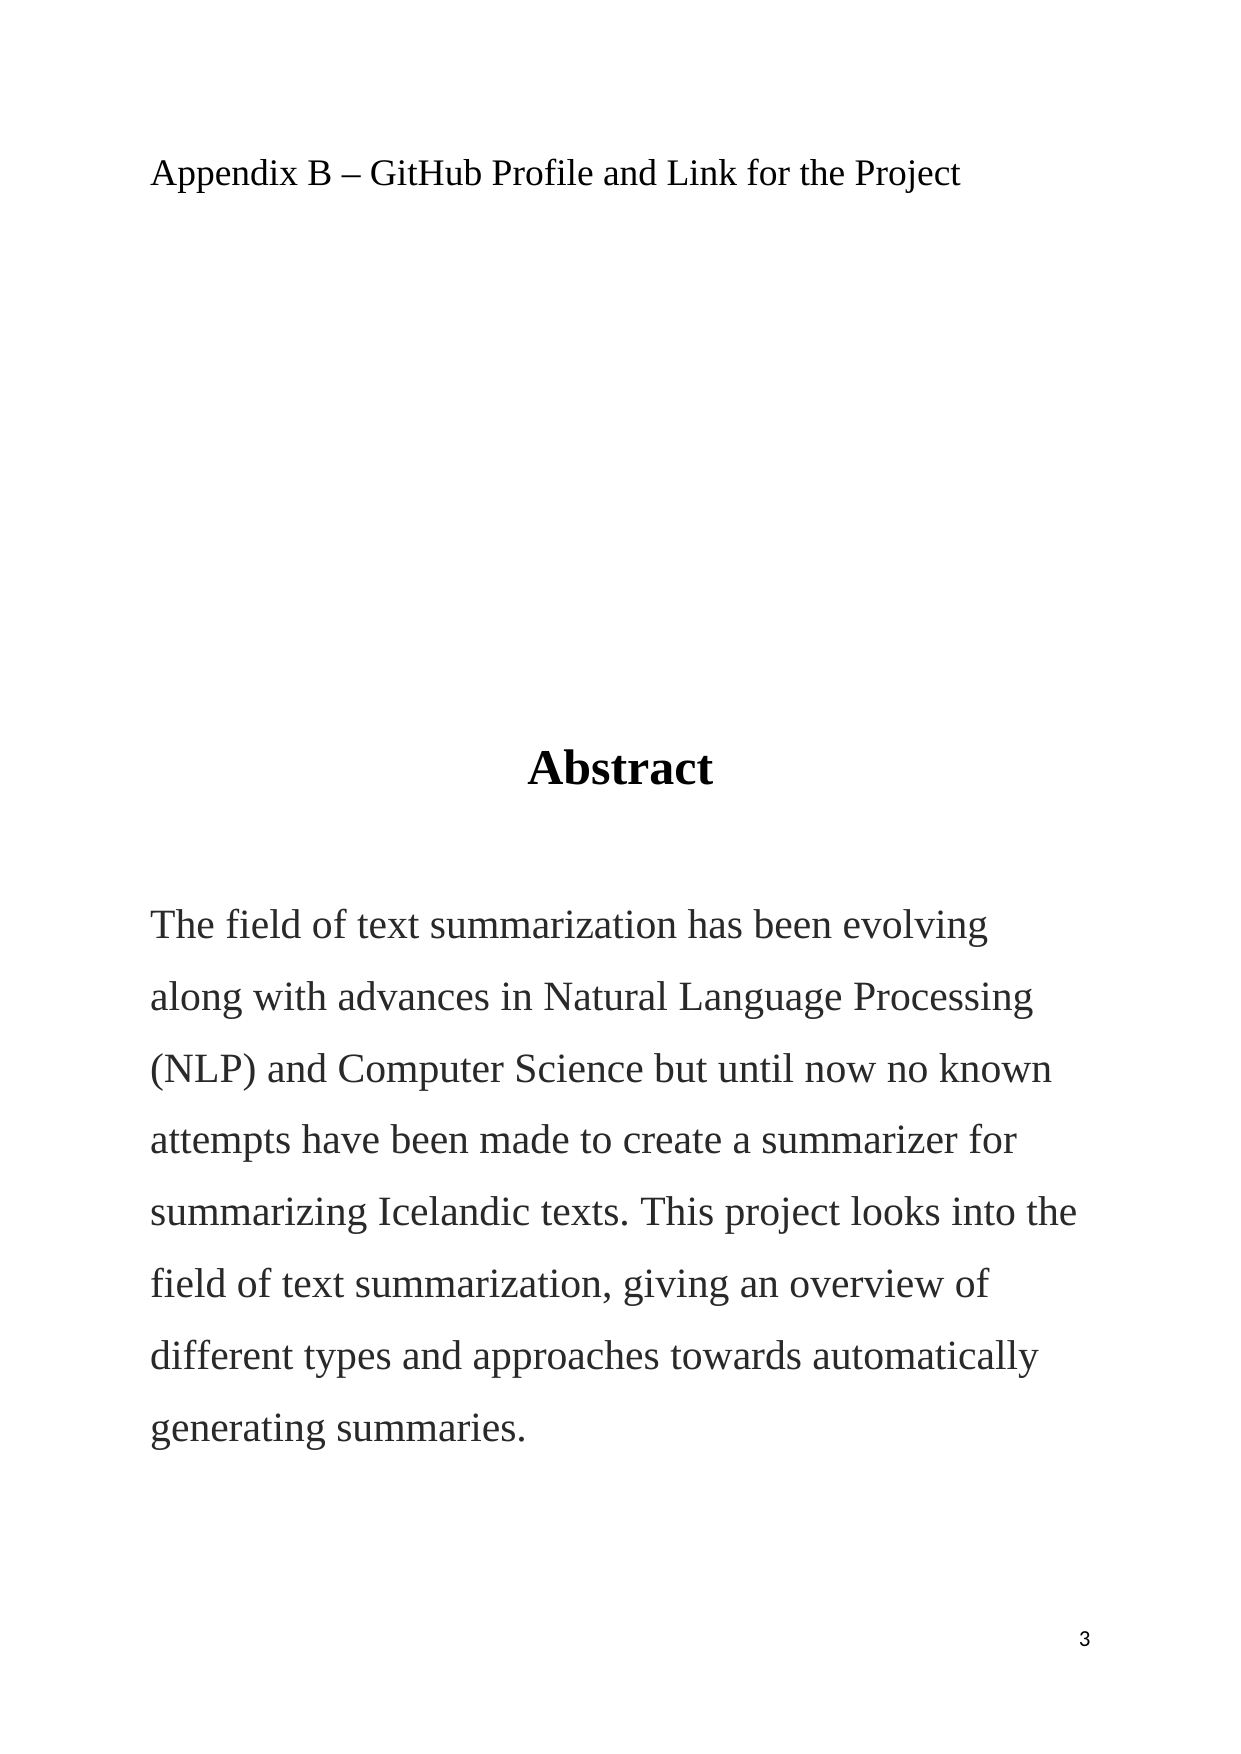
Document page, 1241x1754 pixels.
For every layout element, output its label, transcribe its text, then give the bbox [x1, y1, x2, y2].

text Appendix B – GitHub Profile and Link for the Project [150, 150, 1090, 193]
text The field of text summarization has been evolving along with advances in Natural Language Processing (NLP) and Computer Science but until now no known attempts have been made to create a summarizer for summarizing Icelandic texts. This project looks into the field of text summarization, giving an overview of different types and approaches towards automatically generating summaries. [150, 899, 1090, 1450]
text Abstract [150, 738, 1090, 796]
